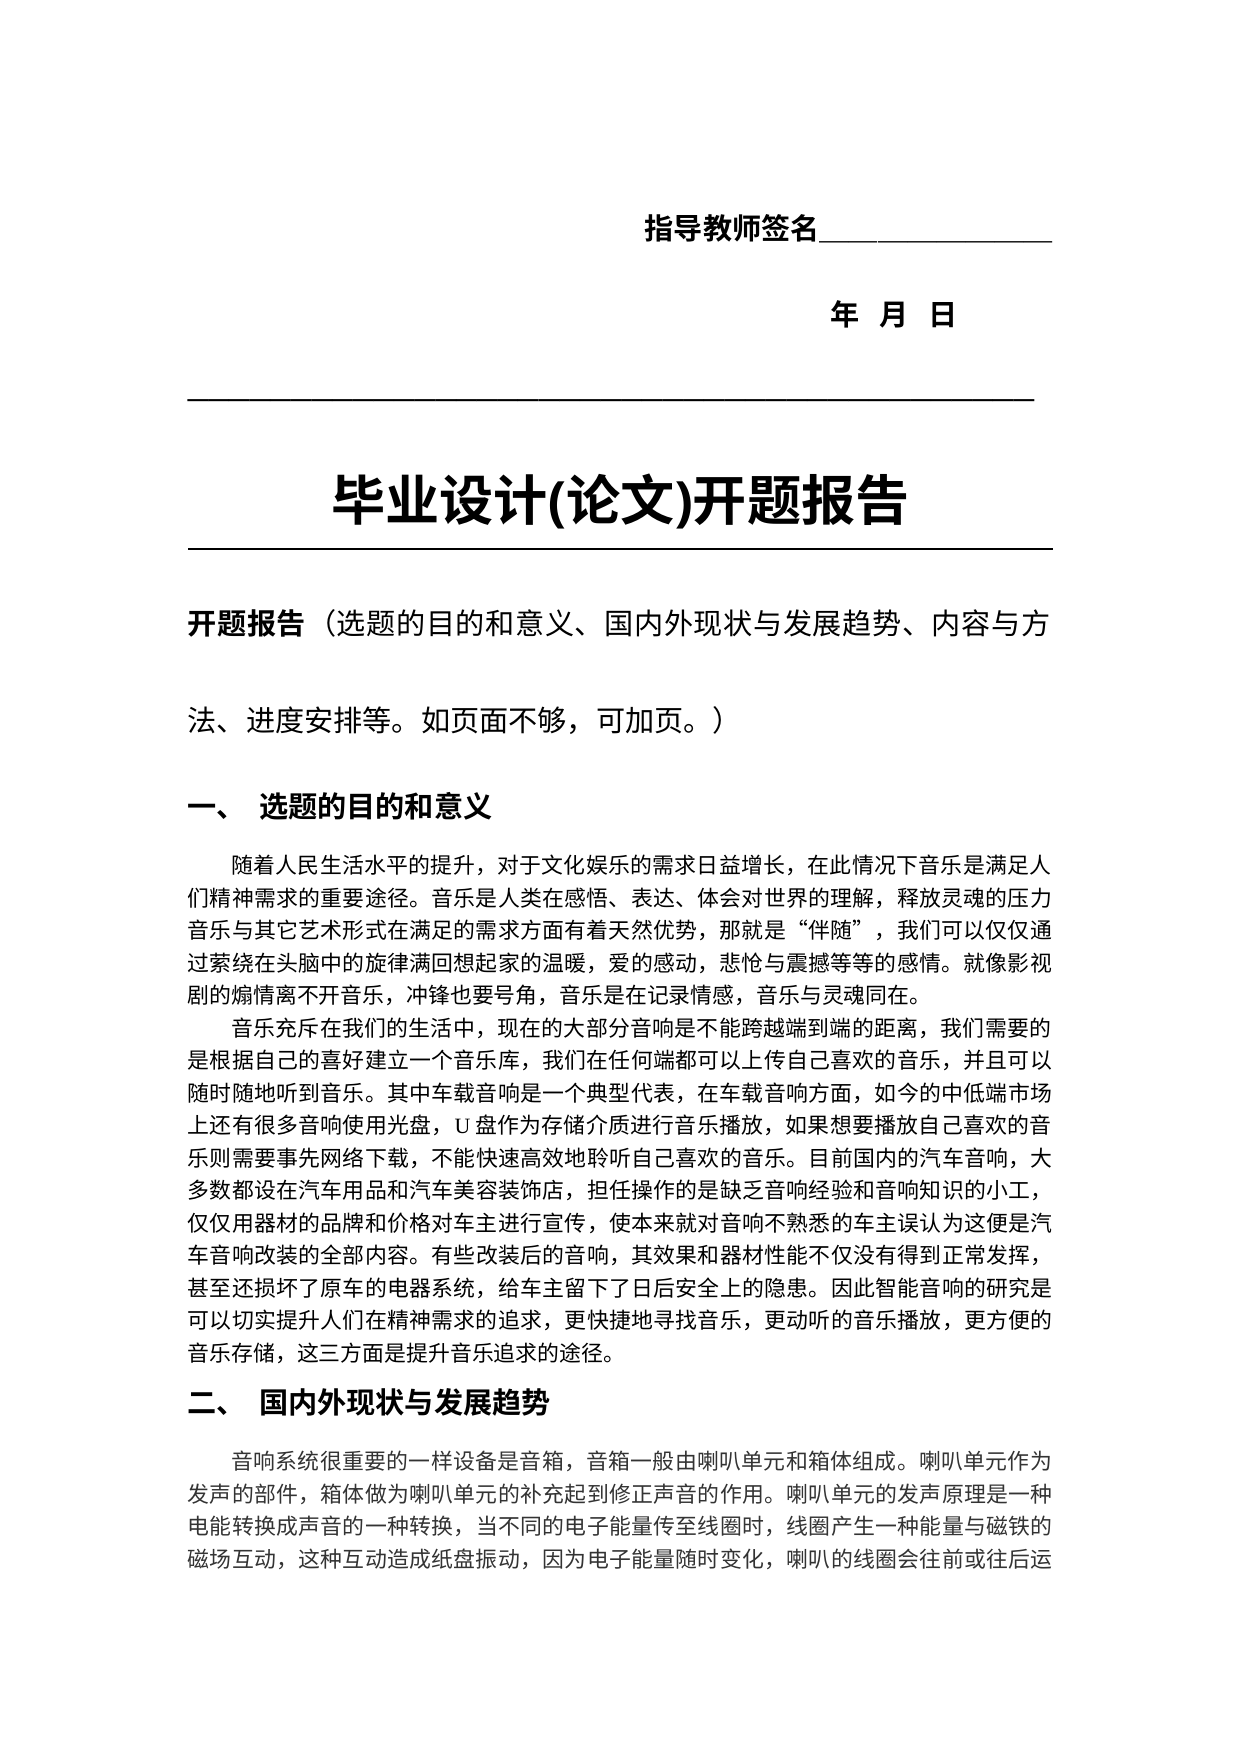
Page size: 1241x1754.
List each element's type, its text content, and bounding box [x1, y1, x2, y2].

text 随着人民生活水平的提升，对于文化娱乐的需求日益增长，在此情况下音乐是满足人们精神需求的重要途径。音乐是人类在感悟、表达、体会对世界的理解，释放灵魂的压力。音乐与其它艺术形式在满足的需求方面有着天然优势，那就是“伴随”，我们可以仅仅通过萦绕在头脑中的旋律满回想起家的温暖，爱的感动，悲怆与震撼等等的感情。就像影视剧的煽情离不开音乐，冲锋也要号角，音乐是在记录情感，音乐与灵魂同在。 [187, 848, 1053, 1011]
text 音乐充斥在我们的生活中，现在的大部分音响是不能跨越端到端的距离，我们需要的是根据自己的喜好建立一个音乐库，我们在任何端都可以上传自己喜欢的音乐，并且可以随时随地听到音乐。其中车载音响是一个典型代表，在车载音响方面，如今的中低端市场上还有很多音响使用光盘，U盘作为存储介质进行音乐播放，如果想要播放自己喜欢的音乐则需要事先网络下载，不能快速高效地聆听自己喜欢的音乐。目前国内的汽车音响，大多数都设在汽车用品和汽车美容装饰店，担任操作的是缺乏音响经验和音响知识的小工，仅仅用器材的品牌和价格对车主进行宣传，使本来就对音响不熟悉的车主误认为这便是汽车音响改装的全部内容。有些改装后的音响，其效果和器材性能不仅没有得到正常发挥，甚至还损坏了原车的电器系统，给车主留下了日后安全上的隐患。因此智能音响的研究是可以切实提升人们在精神需求的追求，更快捷地寻找音乐，更动听的音乐播放，更方便的音乐存储，这三方面是提升音乐追求的途径。 [187, 1011, 1053, 1368]
text 一、 选题的目的和意义 [187, 773, 1053, 838]
text 二、 国内外现状与发展趋势 [187, 1368, 1053, 1433]
text 指导教师签名＿＿＿＿＿＿＿＿ [187, 194, 1053, 259]
text 开题报告（选题的目的和意义、国内外现状与发展趋势、内容与方法、进度安排等。如页面不够，可加页。） [187, 589, 1053, 751]
text 年 月 日 [187, 281, 1053, 346]
text 毕业设计(论文)开题报告 [187, 448, 1053, 550]
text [187, 1444, 1053, 1574]
text ───────────────────────────────────────── [187, 367, 1053, 432]
